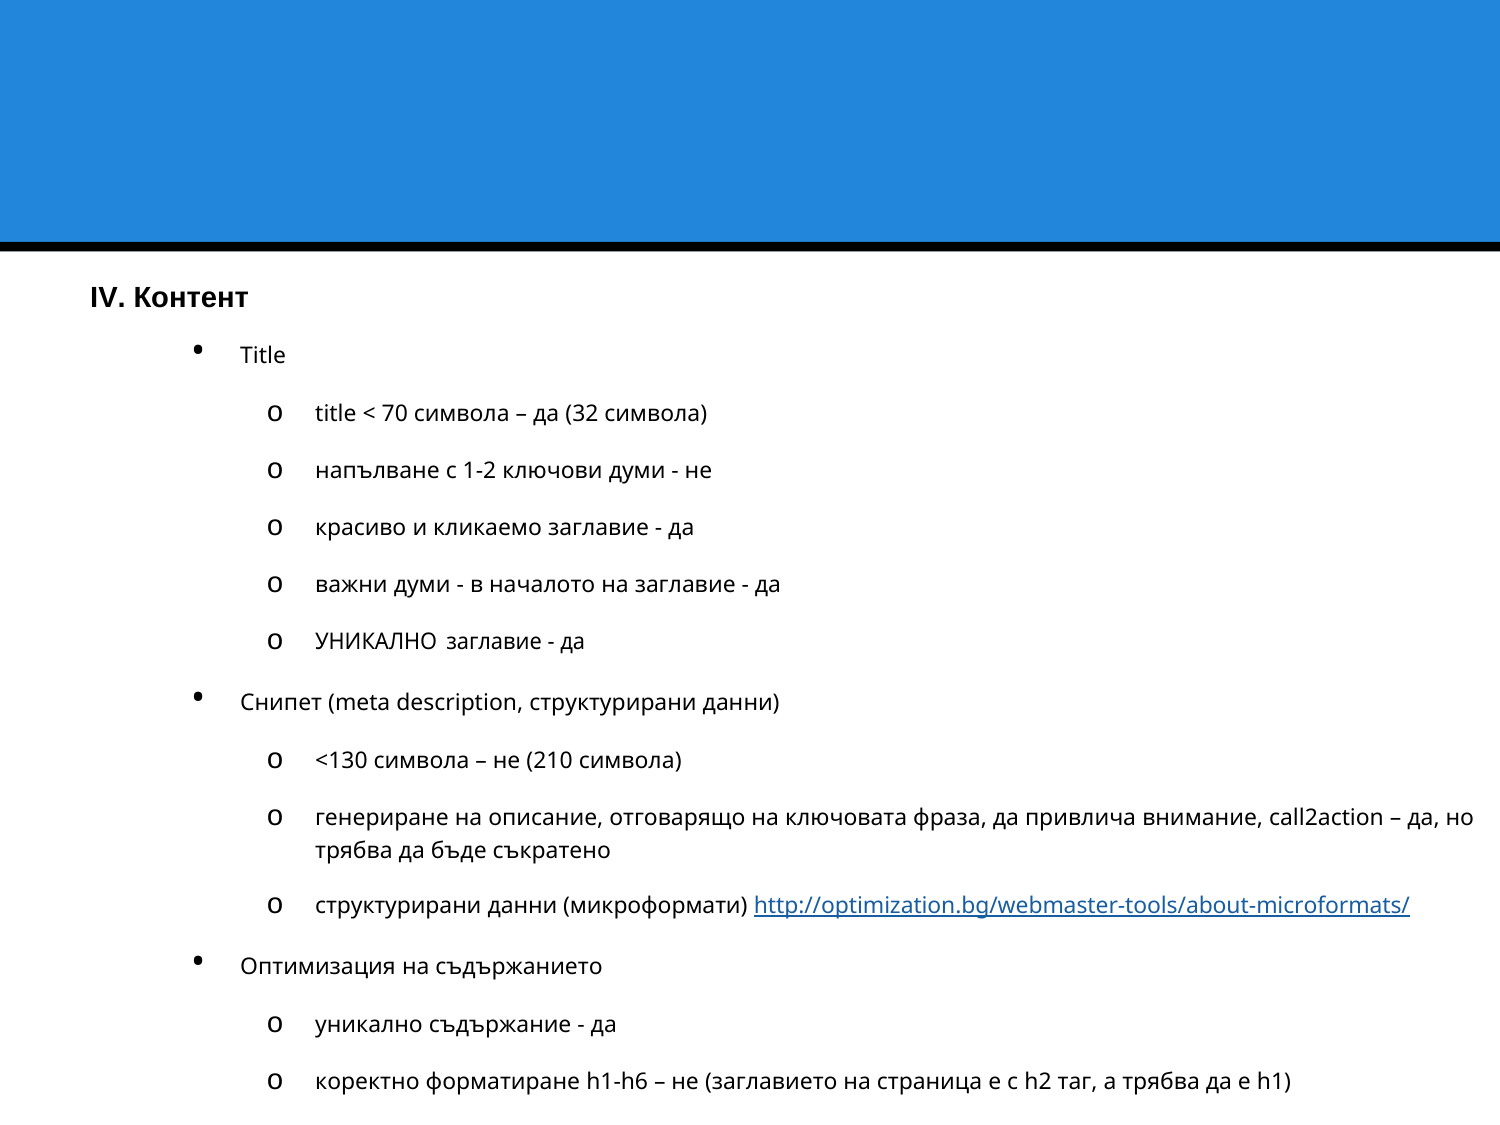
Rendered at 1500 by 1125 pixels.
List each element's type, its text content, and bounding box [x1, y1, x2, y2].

list Оптимизация на съдържанието [191, 934, 1500, 985]
list структурирани данни (микроформати) http://optimization.bg/webmaster-tools/about-microformats/ [266, 889, 1500, 922]
list Снипет (meta description, структурирани данни) [191, 670, 1500, 721]
list важни думи - в началото на заглавие - да [266, 568, 1500, 601]
list Title [191, 323, 1500, 374]
list коректно форматиране h1-h6 – не (заглавието на страница е с h2 таг, а трябва да е h1) [266, 1065, 1500, 1098]
list напълване с 1-2 ключови думи - не [266, 454, 1500, 487]
list генериране на описание, отговарящо на ключовата фраза, да привлича внимание, call2action – да, но трябва да бъде съкратено [266, 801, 1500, 865]
list Контент [90, 280, 1500, 314]
list красиво и кликаемо заглавие - да [266, 511, 1500, 544]
list УНИКАЛНО заглавие - да [266, 624, 1500, 658]
list <130 символа – не (210 символа) [266, 744, 1500, 777]
list title < 70 символа – да (32 символа) [266, 397, 1500, 430]
list уникално съдържание - да [266, 1008, 1500, 1041]
